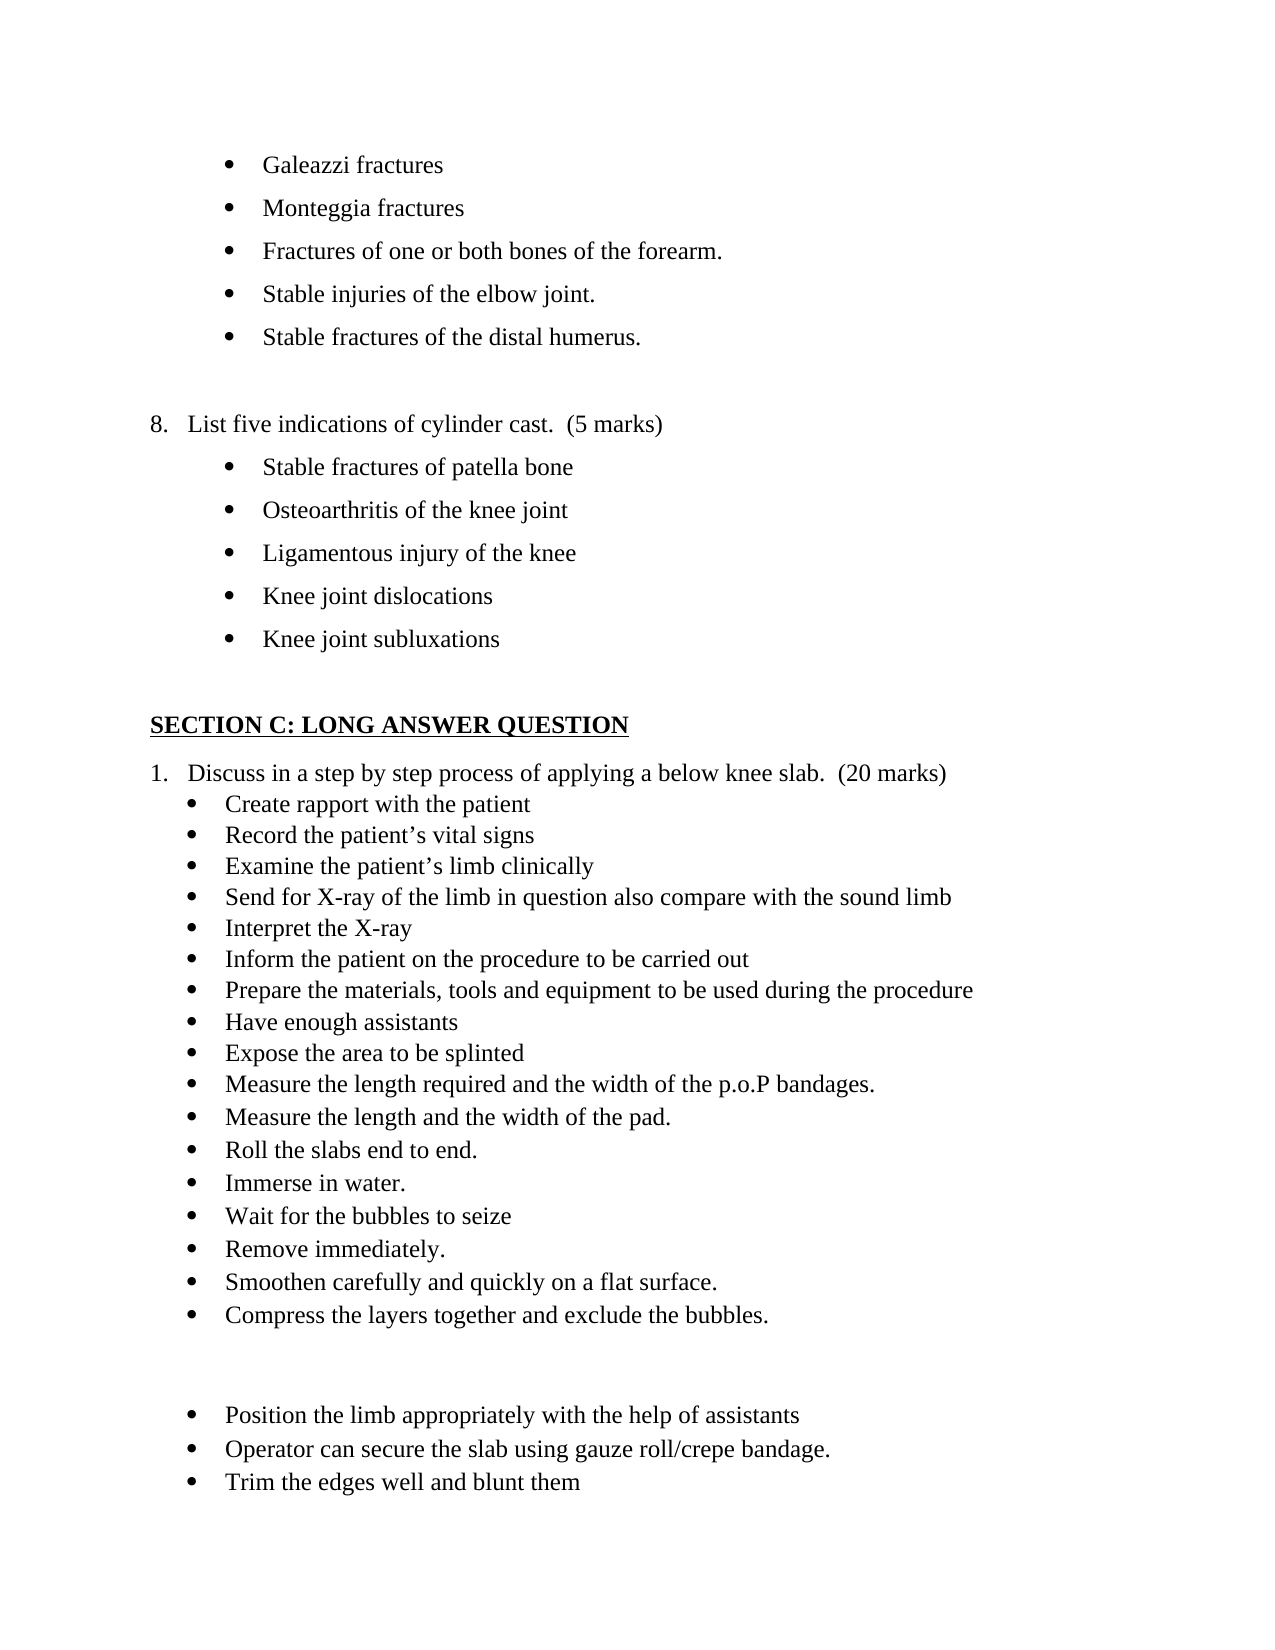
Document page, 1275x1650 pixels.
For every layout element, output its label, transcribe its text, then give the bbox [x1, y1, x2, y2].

list List five indications of cylinder cast. (5 marks) [150, 409, 1125, 437]
list Knee joint subluxations [225, 624, 1125, 653]
list Interpret the X-ray [187, 913, 1125, 942]
list Osteoarthritis of the knee joint [225, 495, 1125, 524]
list Wait for the bubbles to seize [187, 1201, 1125, 1229]
list Fractures of one or both bones of the forearm. [225, 236, 1125, 265]
list Galeazzi fractures [225, 150, 1125, 179]
list Discuss in a step by step process of applying a below knee slab. (20 marks) [150, 758, 1125, 787]
list Ligamentous injury of the knee [225, 538, 1125, 567]
list Monteggia fractures [225, 193, 1125, 222]
list Position the limb appropriately with the help of assistants [187, 1401, 1125, 1429]
list Knee joint dislocations [225, 581, 1125, 610]
list Inform the patient on the procedure to be carried out [187, 944, 1125, 973]
list Measure the length required and the width of the p.o.P bandages. [187, 1069, 1125, 1097]
list Trim the edges well and blunt them [187, 1467, 1125, 1495]
list Smoothen carefully and quickly on a flat surface. [187, 1267, 1125, 1296]
text SECTION C: LONG ANSWER QUESTION [150, 711, 1125, 739]
list Compress the layers together and exclude the bubbles. [187, 1300, 1125, 1329]
list Stable injuries of the elbow joint. [225, 279, 1125, 308]
list Measure the length and the width of the pad. [187, 1102, 1125, 1131]
list Remove immediately. [187, 1234, 1125, 1263]
list Have enough assistants [187, 1007, 1125, 1035]
list Operator can secure the slab using gauze roll/crepe bandage. [187, 1434, 1125, 1462]
list Prepare the materials, tools and equipment to be used during the procedure [187, 976, 1125, 1004]
list Immerse in water. [187, 1168, 1125, 1197]
list Stable fractures of the distal humerus. [225, 322, 1125, 351]
list Create rapport with the patient [187, 789, 1125, 818]
list Record the patient’s vital signs [187, 820, 1125, 849]
list Stable fractures of patella bone [225, 452, 1125, 481]
list Roll the slabs end to end. [187, 1135, 1125, 1163]
list Examine the patient’s limb clinically [187, 851, 1125, 880]
list Send for X-ray of the limb in question also compare with the sound limb [187, 882, 1125, 911]
list Expose the area to be splinted [187, 1038, 1125, 1066]
